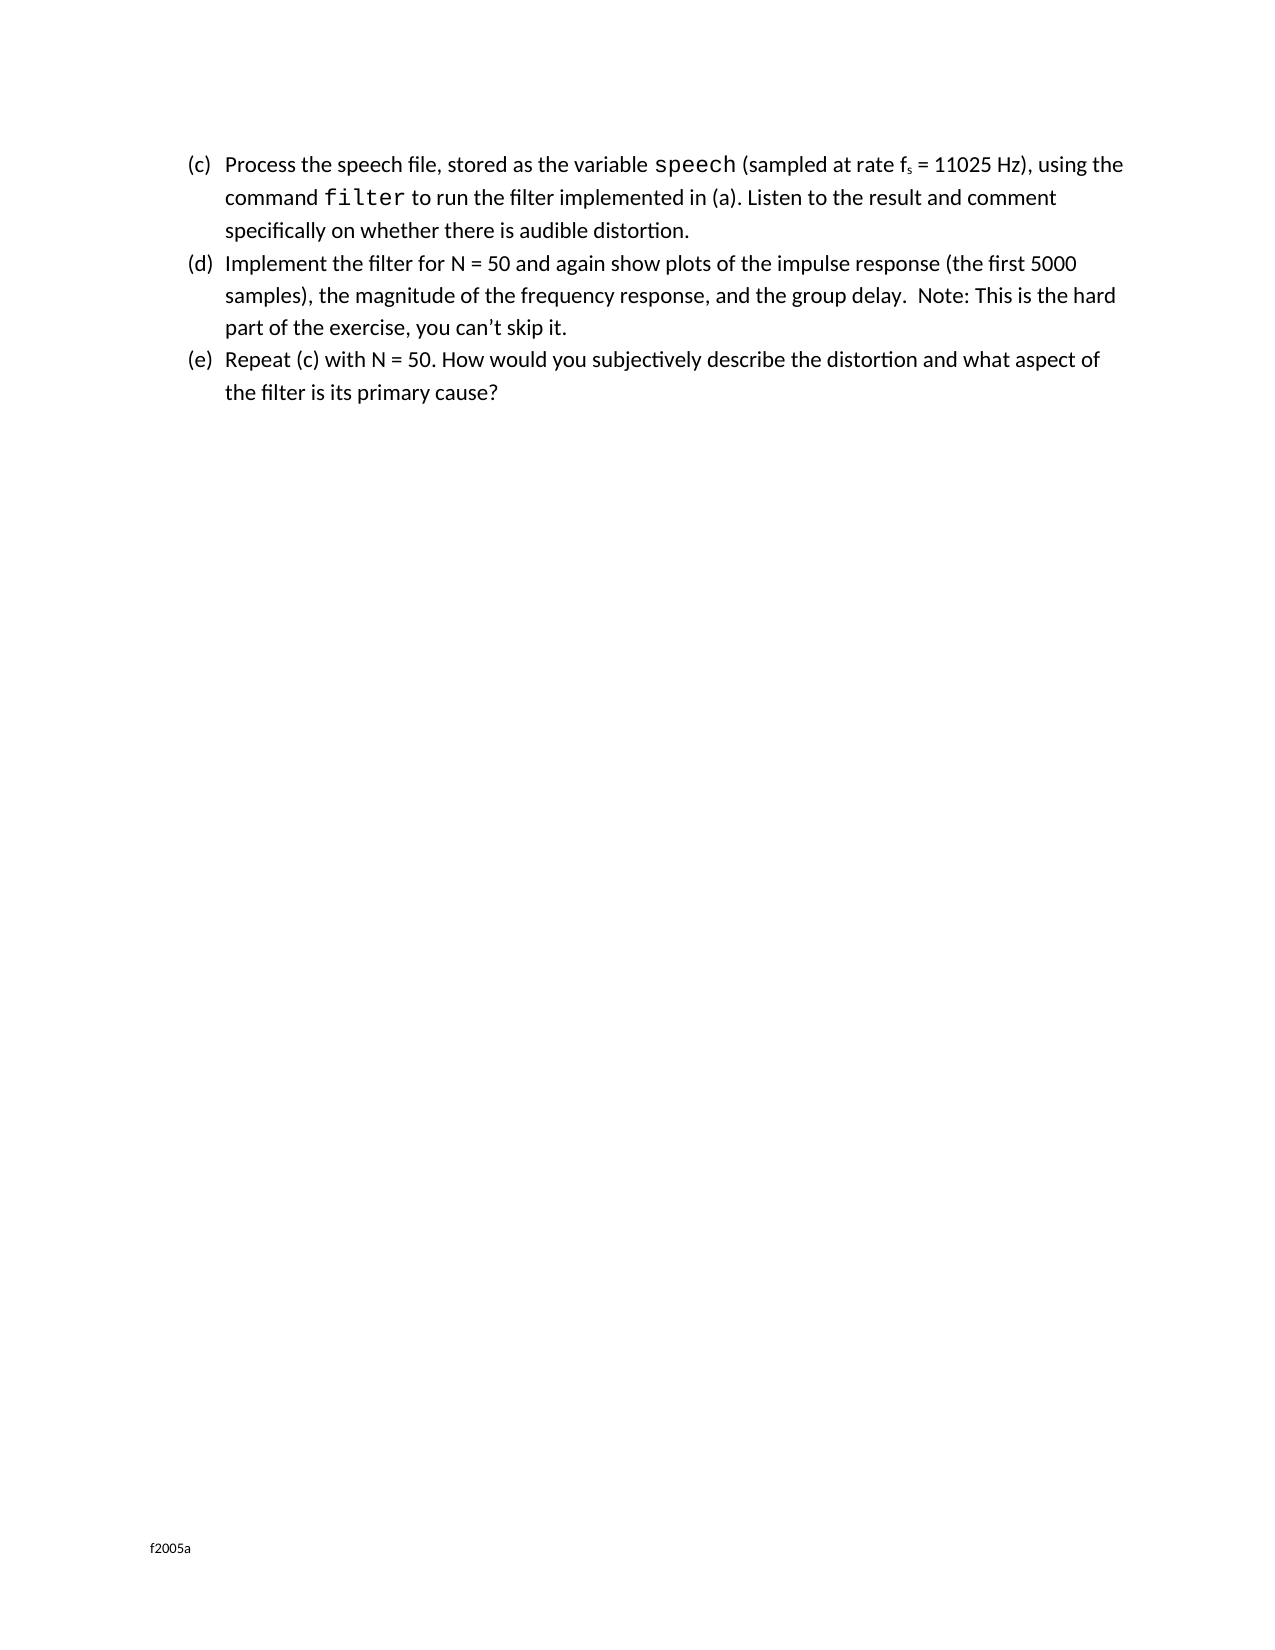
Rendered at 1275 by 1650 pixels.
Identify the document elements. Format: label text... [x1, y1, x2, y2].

list Process the speech file, stored as the variable speech (sampled at rate fs = 11025 Hz), using the command filter to run the filter implemented in (a). Listen to the result and comment specifically on whether there is audible distortion. [187, 150, 1125, 245]
list Repeat (c) with N = 50. How would you subjectively describe the distortion and what aspect of the filter is its primary cause? [187, 345, 1125, 406]
list Implement the filter for N = 50 and again show plots of the impulse response (the first 5000 samples), the magnitude of the frequency response, and the group delay. Note: This is the hard part of the exercise, you can’t skip it. [187, 249, 1125, 341]
